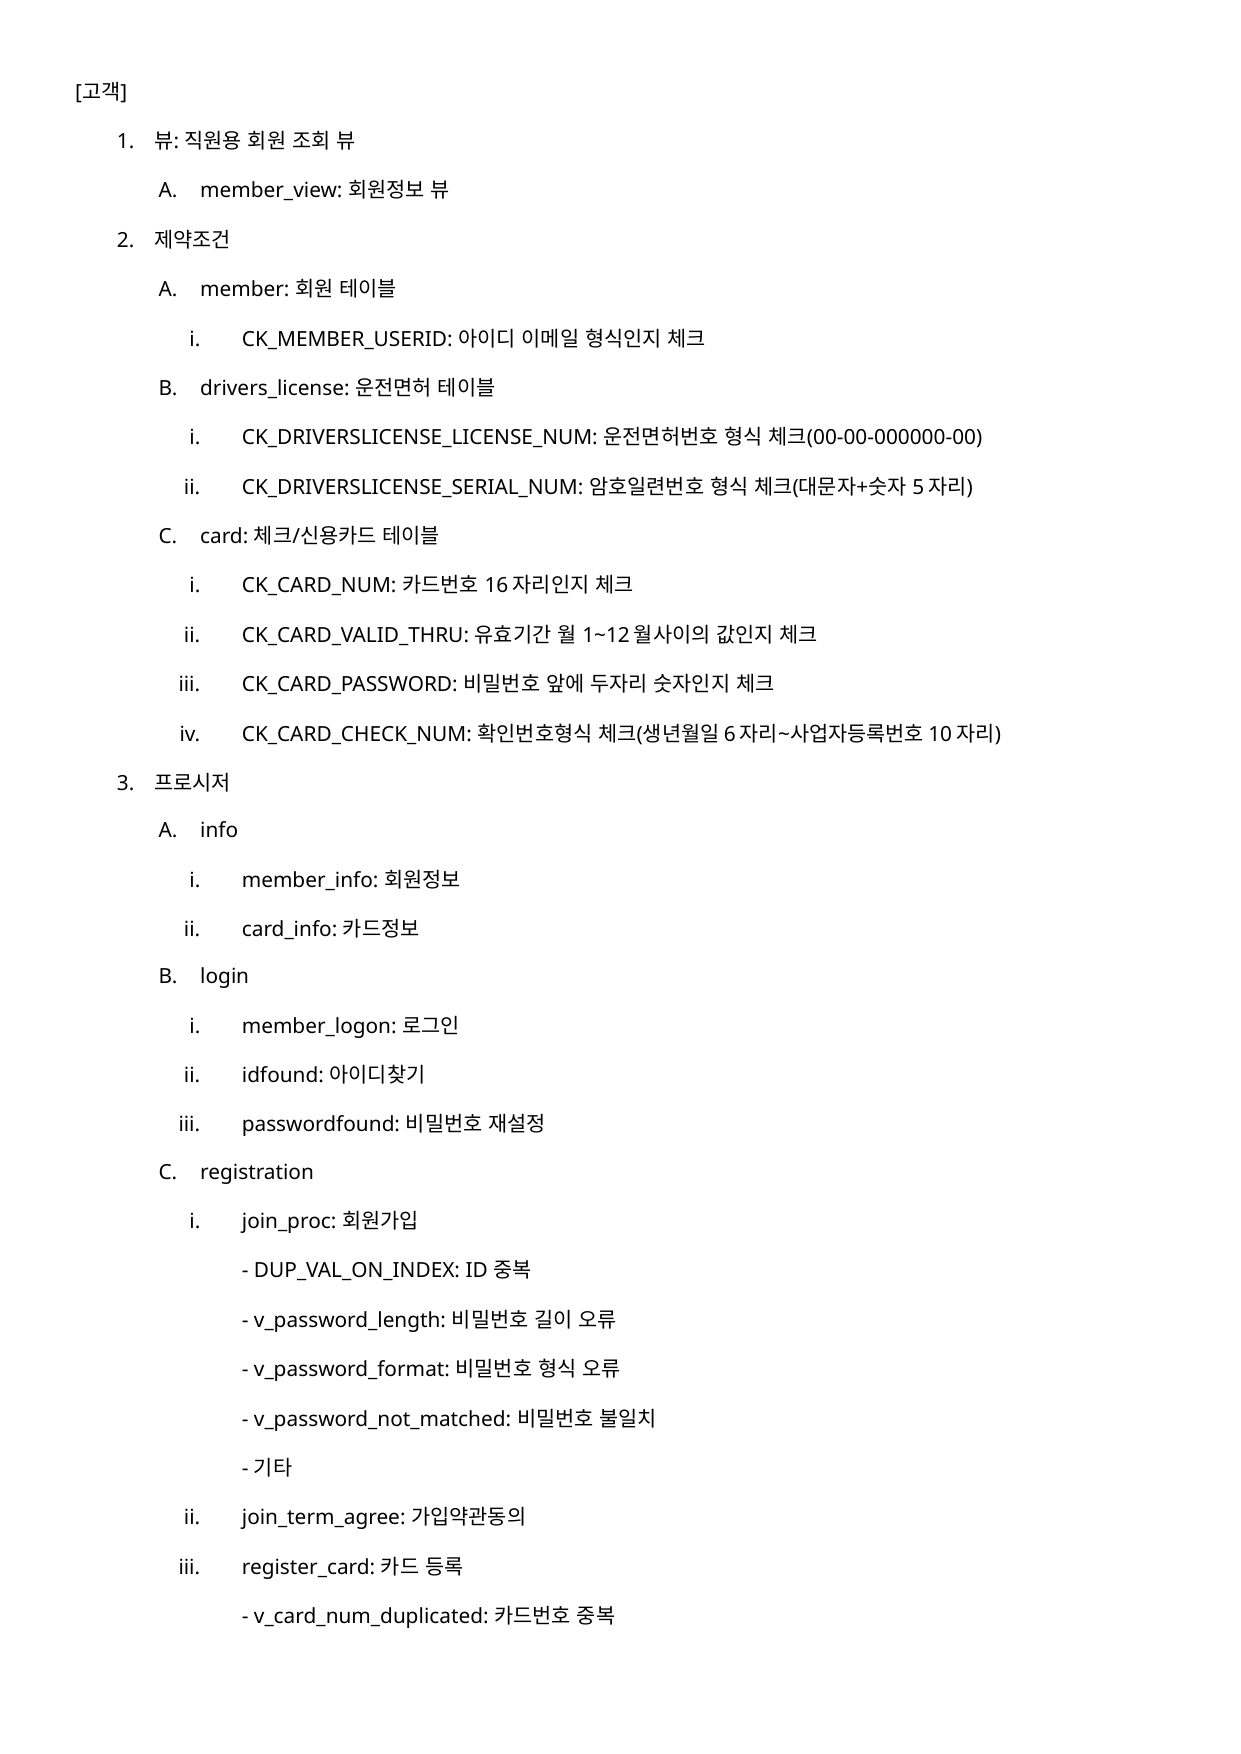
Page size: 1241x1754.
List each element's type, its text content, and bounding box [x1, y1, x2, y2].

list passwordfound: 비밀번호 재설정 [200, 1108, 1165, 1138]
list member_view: 회원정보 뷰 [158, 174, 1165, 204]
list card: 체크/신용카드 테이블 [158, 519, 1165, 550]
list CK_CARD_VALID_THRU: 유효기간 월 1~12월사이의 값인지 체크 [200, 618, 1165, 648]
list CK_CARD_NUM: 카드번호 16자리인지 체크 [200, 569, 1165, 599]
list CK_MEMBER_USERID: 아이디 이메일 형식인지 체크 [200, 322, 1165, 352]
list CK_DRIVERSLICENSE_LICENSE_NUM: 운전면허번호 형식 체크(00-00-000000-00) [200, 421, 1165, 451]
list register_card: 카드 등록 [200, 1550, 1165, 1580]
list 프로시저 [117, 766, 1165, 797]
list - v_password_length: 비밀번호 길이 오류 [242, 1303, 1165, 1333]
list registration [158, 1157, 1165, 1186]
list - v_password_format: 비밀번호 형식 오류 [242, 1352, 1165, 1383]
list join_proc: 회원가입 [200, 1204, 1165, 1235]
list - v_password_not_matched: 비밀번호 불일치 [242, 1402, 1165, 1432]
list login [158, 962, 1165, 990]
list member_info: 회원정보 [200, 863, 1165, 893]
list CK_CARD_CHECK_NUM: 확인번호형식 체크(생년월일6자리~사업자등록번호10자리) [200, 717, 1165, 747]
list idfound: 아이디찾기 [200, 1058, 1165, 1089]
text [고객] [75, 75, 1165, 105]
list - v_card_num_duplicated: 카드번호 중복 [242, 1599, 1165, 1630]
list - 기타 [242, 1451, 1165, 1482]
list card_info: 카드정보 [200, 912, 1165, 943]
list drivers_license: 운전면허 테이블 [158, 371, 1165, 402]
list - DUP_VAL_ON_INDEX: ID 중복 [242, 1254, 1165, 1284]
list 뷰: 직원용 회원 조회 뷰 [117, 124, 1165, 155]
list member: 회원 테이블 [158, 272, 1165, 303]
list CK_DRIVERSLICENSE_SERIAL_NUM: 암호일련번호 형식 체크(대문자+숫자 5자리) [200, 470, 1165, 500]
list join_term_agree: 가입약관동의 [200, 1501, 1165, 1531]
list CK_CARD_PASSWORD: 비밀번호 앞에 두자리 숫자인지 체크 [200, 667, 1165, 698]
list info [158, 816, 1165, 844]
list 제약조건 [117, 223, 1165, 253]
list member_logon: 로그인 [200, 1009, 1165, 1039]
